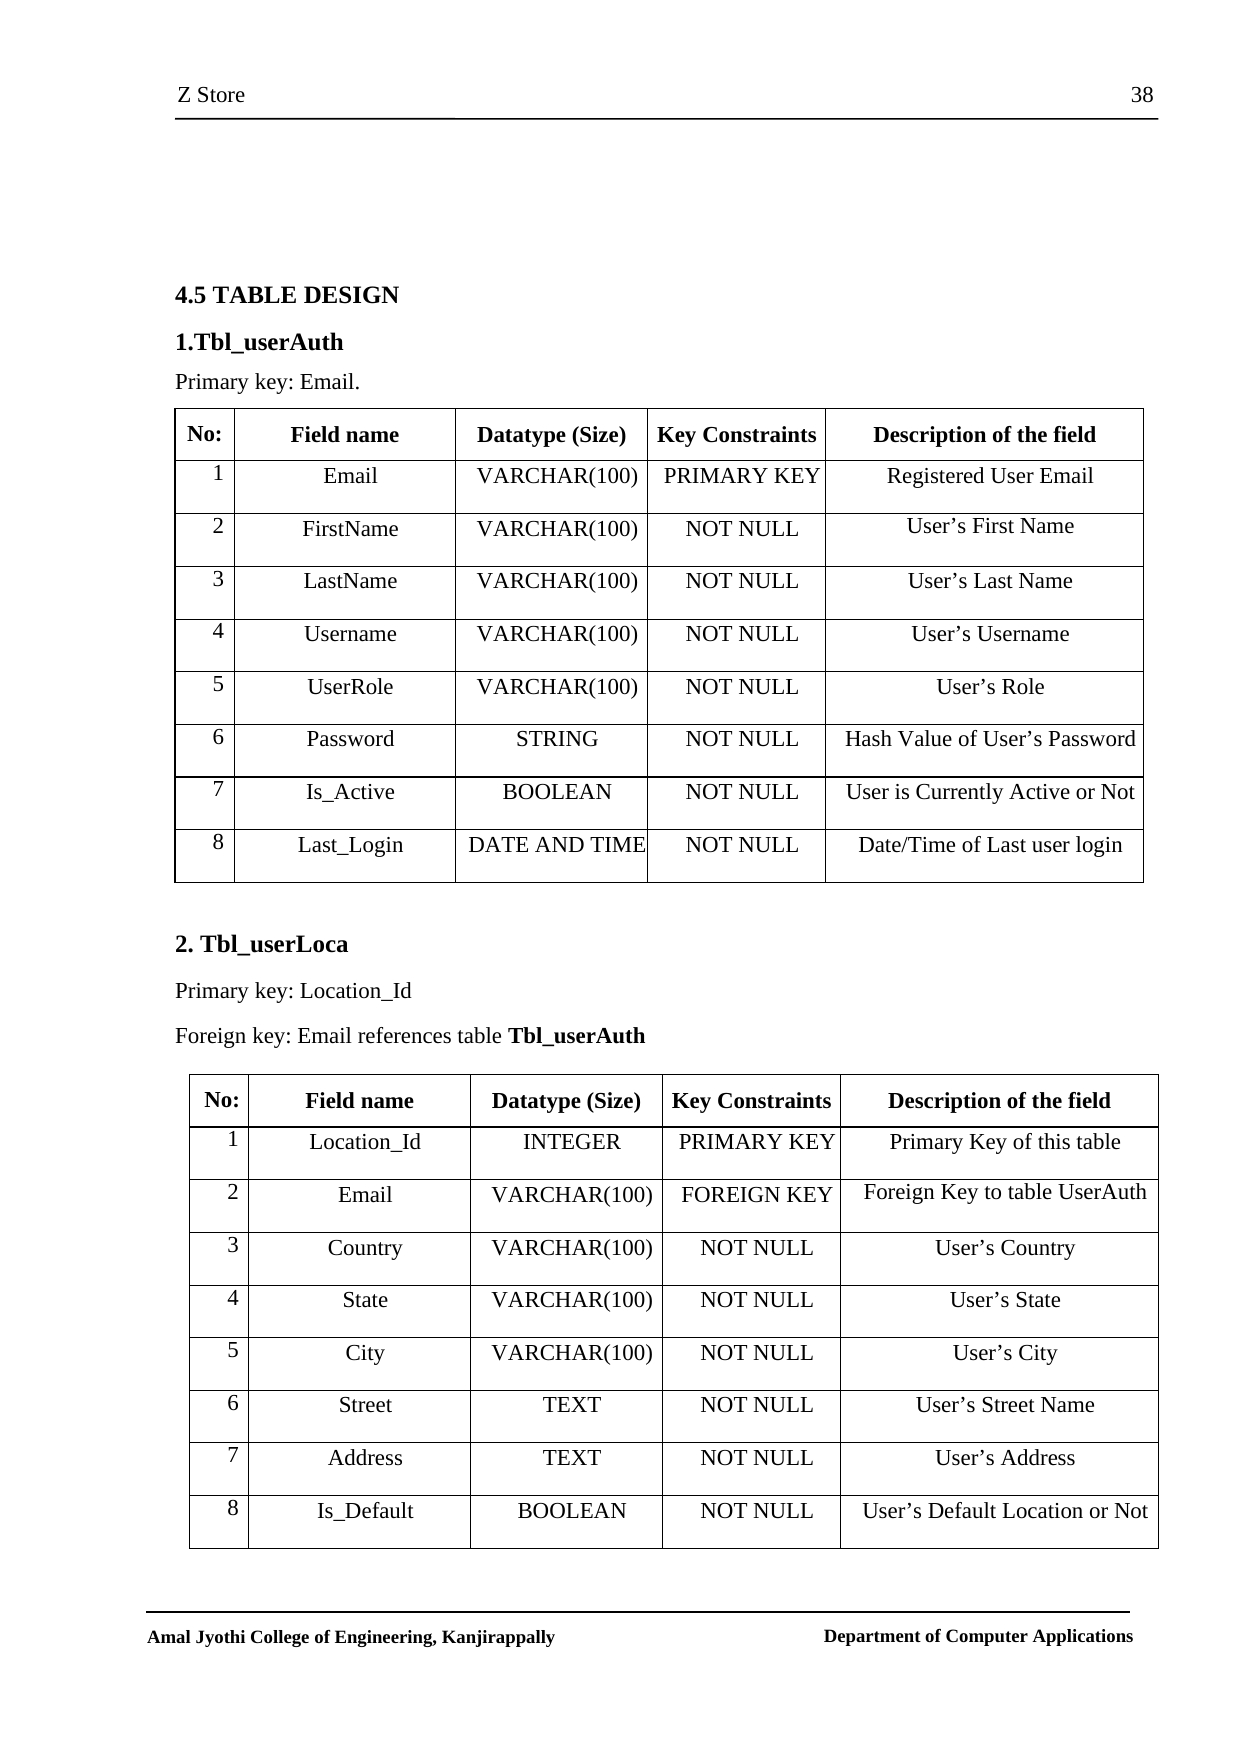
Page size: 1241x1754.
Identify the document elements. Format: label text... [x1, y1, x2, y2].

table_cell 4 [176, 620, 234, 671]
table_cell NOT NULL [648, 567, 825, 618]
table_cell User’s Role [826, 672, 1143, 724]
table_cell TEXT [471, 1443, 662, 1495]
table_cell VARCHAR(100) [456, 514, 647, 566]
table_cell Last_Login [235, 830, 455, 882]
table_cell NOT NULL [648, 778, 825, 829]
table_cell NOT NULL [663, 1233, 840, 1284]
table_cell Address [249, 1443, 470, 1495]
table_cell VARCHAR(100) [471, 1180, 662, 1232]
table_cell VARCHAR(100) [456, 620, 647, 671]
table_cell PRIMARY KEY [663, 1128, 840, 1179]
table_cell UserRole [235, 672, 455, 724]
table_cell User’s State [841, 1286, 1158, 1337]
text Primary key: Email. [175, 368, 1162, 395]
table_cell NOT NULL [648, 725, 825, 776]
table_cell Hash Value of User’s Password [826, 725, 1143, 776]
table_cell STRING [456, 725, 647, 776]
table_cell INTEGER [471, 1128, 662, 1179]
table_cell TEXT [471, 1391, 662, 1442]
table_cell NOT NULL [663, 1443, 840, 1495]
table_header Datatype (Size) [456, 409, 647, 460]
table_header Description of the field [826, 409, 1143, 460]
table_cell Country [249, 1233, 470, 1284]
table_header Field name [235, 409, 455, 460]
table_cell Primary Key of this table [841, 1128, 1158, 1179]
table_cell City [249, 1338, 470, 1390]
table_cell VARCHAR(100) [456, 672, 647, 724]
table_cell NOT NULL [663, 1496, 840, 1547]
table_cell User’s First Name [826, 514, 1143, 566]
table_cell VARCHAR(100) [471, 1286, 662, 1337]
table_cell NOT NULL [648, 620, 825, 671]
table_cell DATE AND TIME [456, 830, 647, 882]
table_cell 3 [176, 567, 234, 618]
table_cell 5 [176, 672, 234, 724]
table_cell User is Currently Active or Not [826, 778, 1143, 829]
table_cell VARCHAR(100) [471, 1338, 662, 1390]
table_cell User’s Last Name [826, 567, 1143, 618]
table_cell 7 [190, 1443, 248, 1495]
subtitle 4.5 TABLE DESIGN [175, 280, 1026, 309]
table_cell User’s City [841, 1338, 1158, 1390]
table_cell 6 [190, 1391, 248, 1442]
table_header Key Constraints [648, 409, 825, 460]
table_header No: [176, 409, 234, 460]
table_cell 1 [176, 461, 234, 513]
table_cell Registered User Email [826, 461, 1143, 513]
table_cell Foreign Key to table UserAuth [841, 1180, 1158, 1232]
table_cell 8 [190, 1496, 248, 1547]
table_cell Street [249, 1391, 470, 1442]
table_cell Is_Active [235, 778, 455, 829]
table_header Field name [249, 1075, 470, 1126]
table_cell VARCHAR(100) [456, 461, 647, 513]
table_cell 5 [190, 1338, 248, 1390]
table_cell User’s Address [841, 1443, 1158, 1495]
table_cell Location_Id [249, 1128, 470, 1179]
table_cell Email [235, 461, 455, 513]
table_cell BOOLEAN [456, 778, 647, 829]
table_cell 8 [176, 830, 234, 882]
table_cell FOREIGN KEY [663, 1180, 840, 1232]
text 2. Tbl_userLoca [175, 929, 1162, 958]
table_cell Email [249, 1180, 470, 1232]
table_cell NOT NULL [663, 1338, 840, 1390]
text Primary key: Location_Id [175, 977, 1162, 1003]
table_cell 1 [190, 1128, 248, 1179]
table_cell NOT NULL [663, 1391, 840, 1442]
table_cell State [249, 1286, 470, 1337]
table_cell User’s Default Location or Not [841, 1496, 1158, 1547]
table_cell NOT NULL [648, 672, 825, 724]
table_cell 6 [176, 725, 234, 776]
table_cell NOT NULL [663, 1286, 840, 1337]
table_cell VARCHAR(100) [471, 1233, 662, 1284]
table_header Description of the field [841, 1075, 1158, 1126]
table_cell 3 [190, 1233, 248, 1284]
table_cell FirstName [235, 514, 455, 566]
table_cell VARCHAR(100) [456, 567, 647, 618]
text 1.Tbl_userAuth [175, 327, 1162, 356]
table_cell NOT NULL [648, 830, 825, 882]
text Foreign key: Email references table Tbl_userAuth [175, 1022, 1162, 1048]
table_cell LastName [235, 567, 455, 618]
table_header No: [190, 1075, 248, 1126]
table_cell Date/Time of Last user login [826, 830, 1143, 882]
table_cell 2 [176, 514, 234, 566]
table_cell Password [235, 725, 455, 776]
table_cell User’s Country [841, 1233, 1158, 1284]
table_cell Username [235, 620, 455, 671]
table_cell BOOLEAN [471, 1496, 662, 1547]
table_cell PRIMARY KEY [648, 461, 825, 513]
table_cell Is_Default [249, 1496, 470, 1547]
table_header Datatype (Size) [471, 1075, 662, 1126]
table_cell 7 [176, 778, 234, 829]
table_cell User’s Username [826, 620, 1143, 671]
table_cell 2 [190, 1180, 248, 1232]
table_header Key Constraints [663, 1075, 840, 1126]
table_cell User’s Street Name [841, 1391, 1158, 1442]
table_cell NOT NULL [648, 514, 825, 566]
table_cell 4 [190, 1286, 248, 1337]
